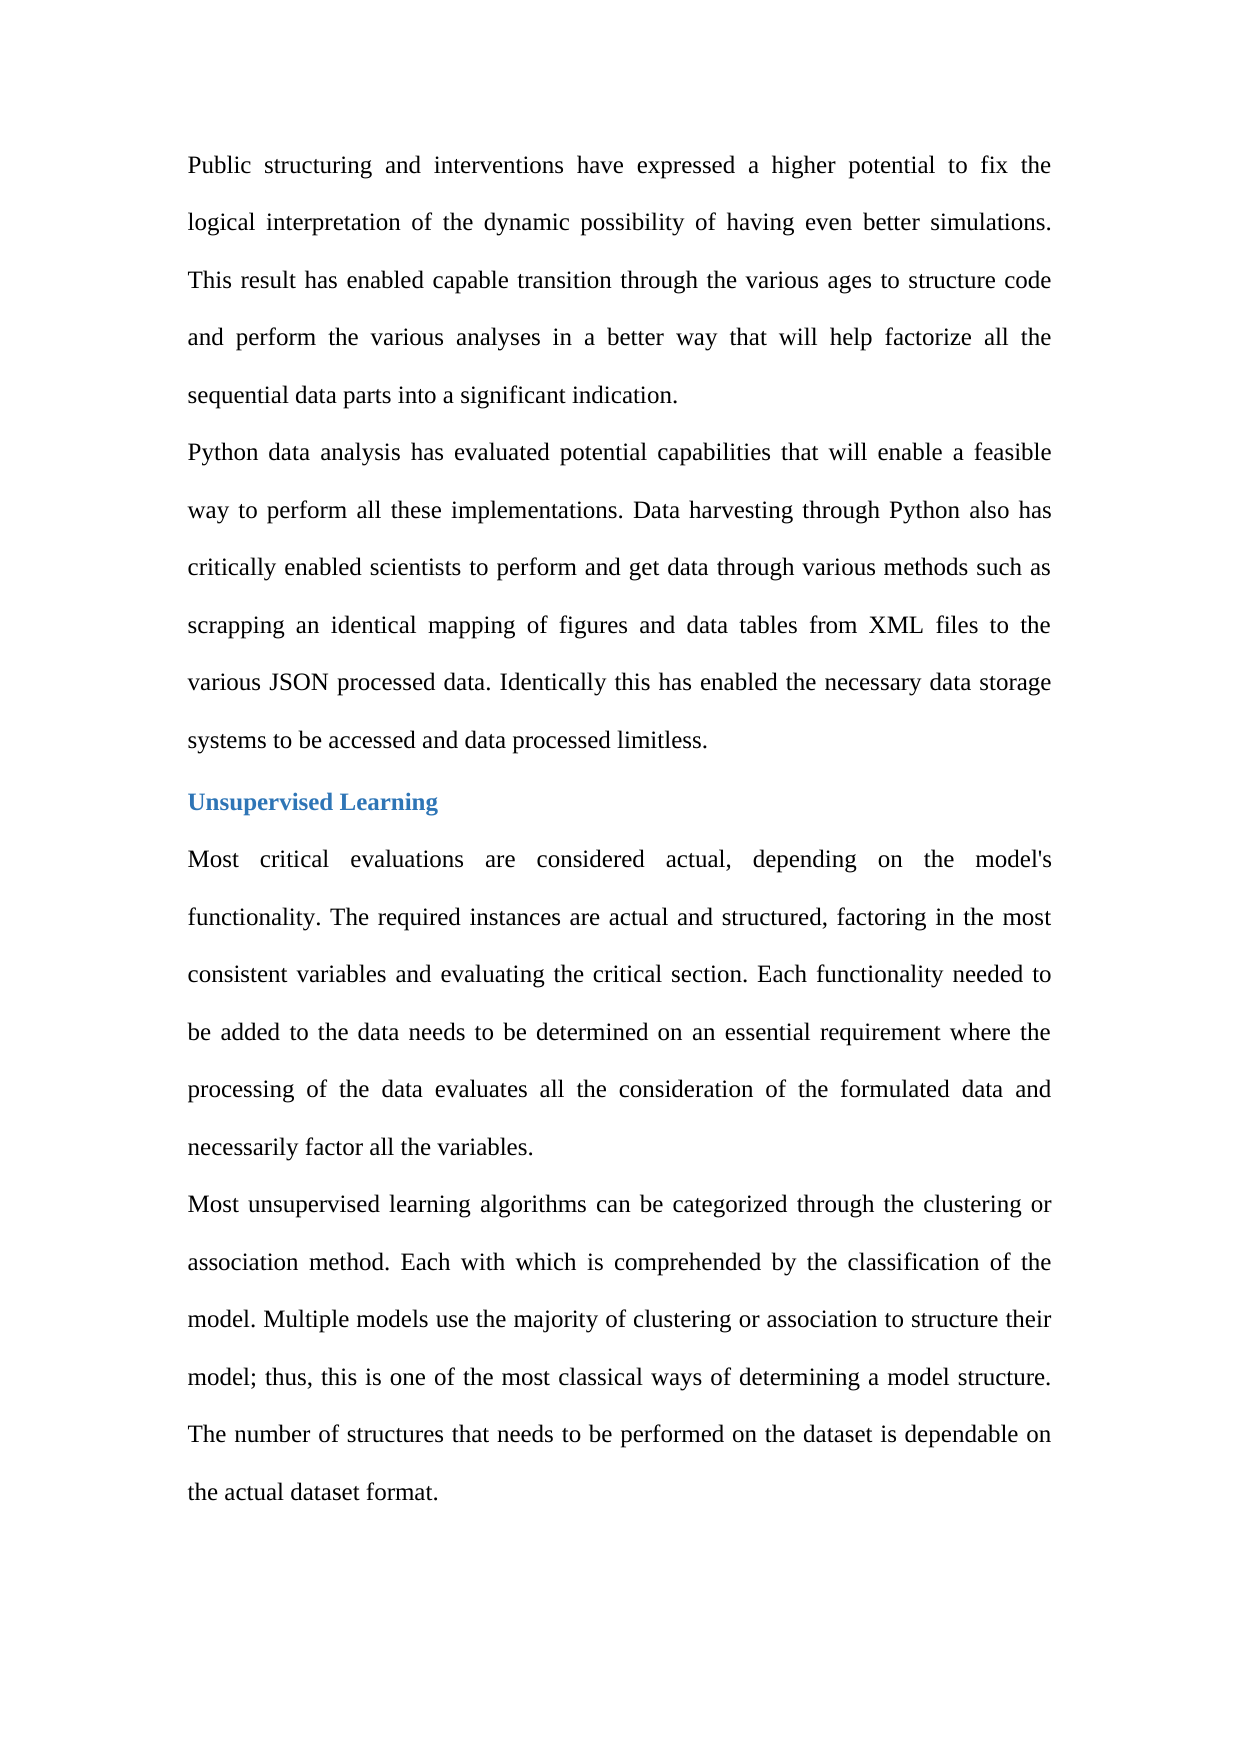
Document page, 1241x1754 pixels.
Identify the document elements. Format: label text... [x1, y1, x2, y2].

text Most critical evaluations are considered actual, depending on the model's functionality. The required instances are actual and structured, factoring in the most consistent variables and evaluating the critical section. Each functionality needed to be added to the data needs to be determined on an essential requirement where the processing of the data evaluates all the consideration of the formulated data and necessarily factor all the variables. [187, 844, 1053, 1160]
text Public structuring and interventions have expressed a higher potential to fix the logical interpretation of the dynamic possibility of having even better simulations. This result has enabled capable transition through the various ages to structure code and perform the various analyses in a better way that will help factorize all the sequential data parts into a significant indication. [187, 150, 1053, 409]
subtitle Unsupervised Learning [187, 787, 1053, 815]
text Python data analysis has evaluated potential capabilities that will enable a feasible way to perform all these implementations. Data harvesting through Python also has critically enabled scientists to perform and get data through various methods such as scrapping an identical mapping of figures and data tables from XML files to the various JSON processed data. Identically this has enabled the necessary data storage systems to be accessed and data processed limitless. [187, 437, 1053, 754]
text Most unsupervised learning algorithms can be categorized through the clustering or association method. Each with which is comprehended by the classification of the model. Multiple models use the majority of clustering or association to structure their model; thus, this is one of the most classical ways of determining a model structure. The number of structures that needs to be performed on the dataset is dependable on the actual dataset format. [187, 1189, 1053, 1505]
